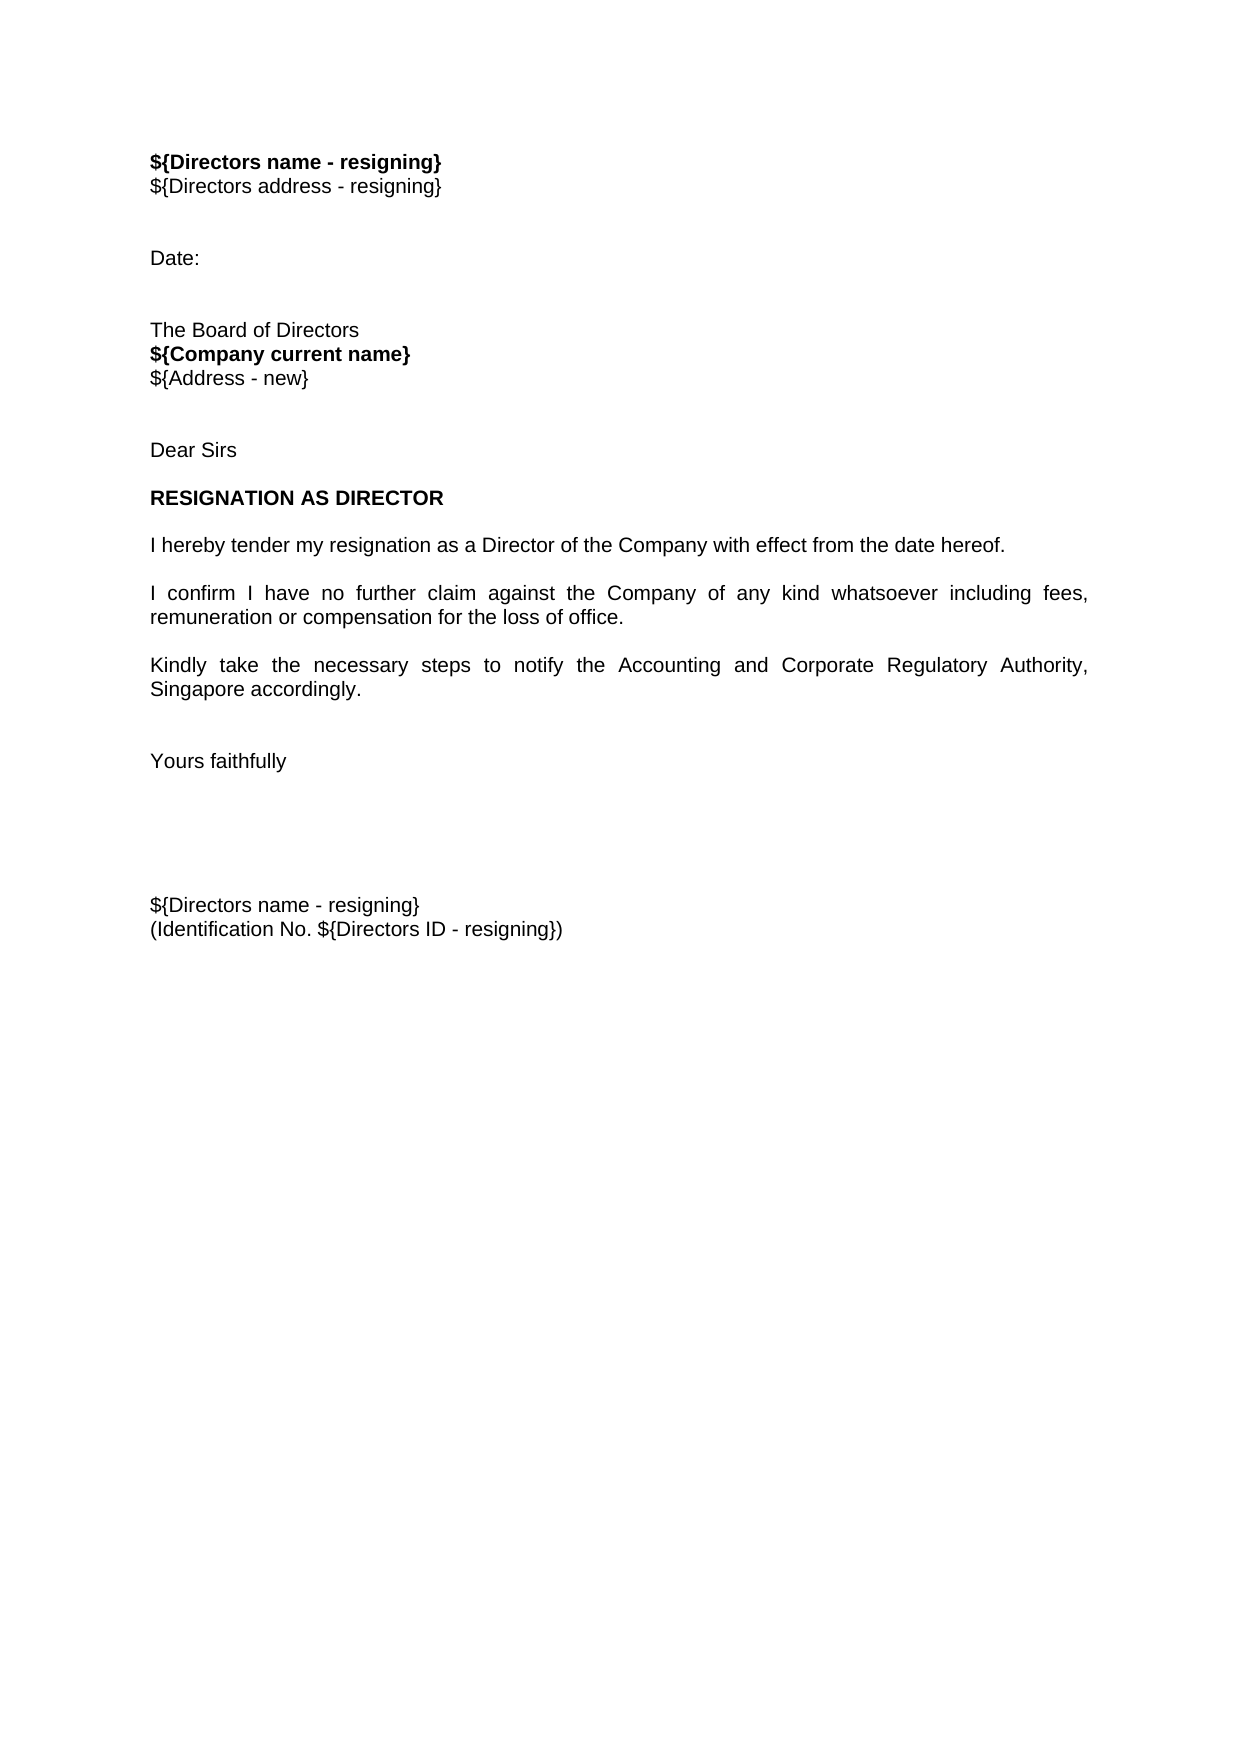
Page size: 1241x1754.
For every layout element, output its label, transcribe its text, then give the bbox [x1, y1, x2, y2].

text (Identification No. ${Directors ID - resigning}) [150, 917, 1090, 941]
text ${Address - new} [150, 366, 1090, 389]
text Dear Sirs [150, 437, 1090, 461]
text ${Company current name} [150, 342, 1090, 366]
text I hereby tender my resignation as a Director of the Company with effect from the date hereof. [150, 533, 1090, 557]
text I confirm I have no further claim against the Company of any kind whatsoever including fees, remuneration or compensation for the loss of office. [150, 581, 1090, 629]
text ${Directors name - resigning} [150, 150, 1090, 174]
text ${Directors address - resigning} [150, 174, 1090, 198]
text The Board of Directors [150, 318, 1090, 342]
text Date: [150, 246, 1090, 270]
text Yours faithfully [150, 749, 1090, 773]
text Kindly take the necessary steps to notify the Accounting and Corporate Regulatory Authority, Singapore accordingly. [150, 653, 1090, 701]
text ${Directors name - resigning} [150, 893, 1090, 917]
text RESIGNATION AS DIRECTOR [150, 485, 1090, 509]
